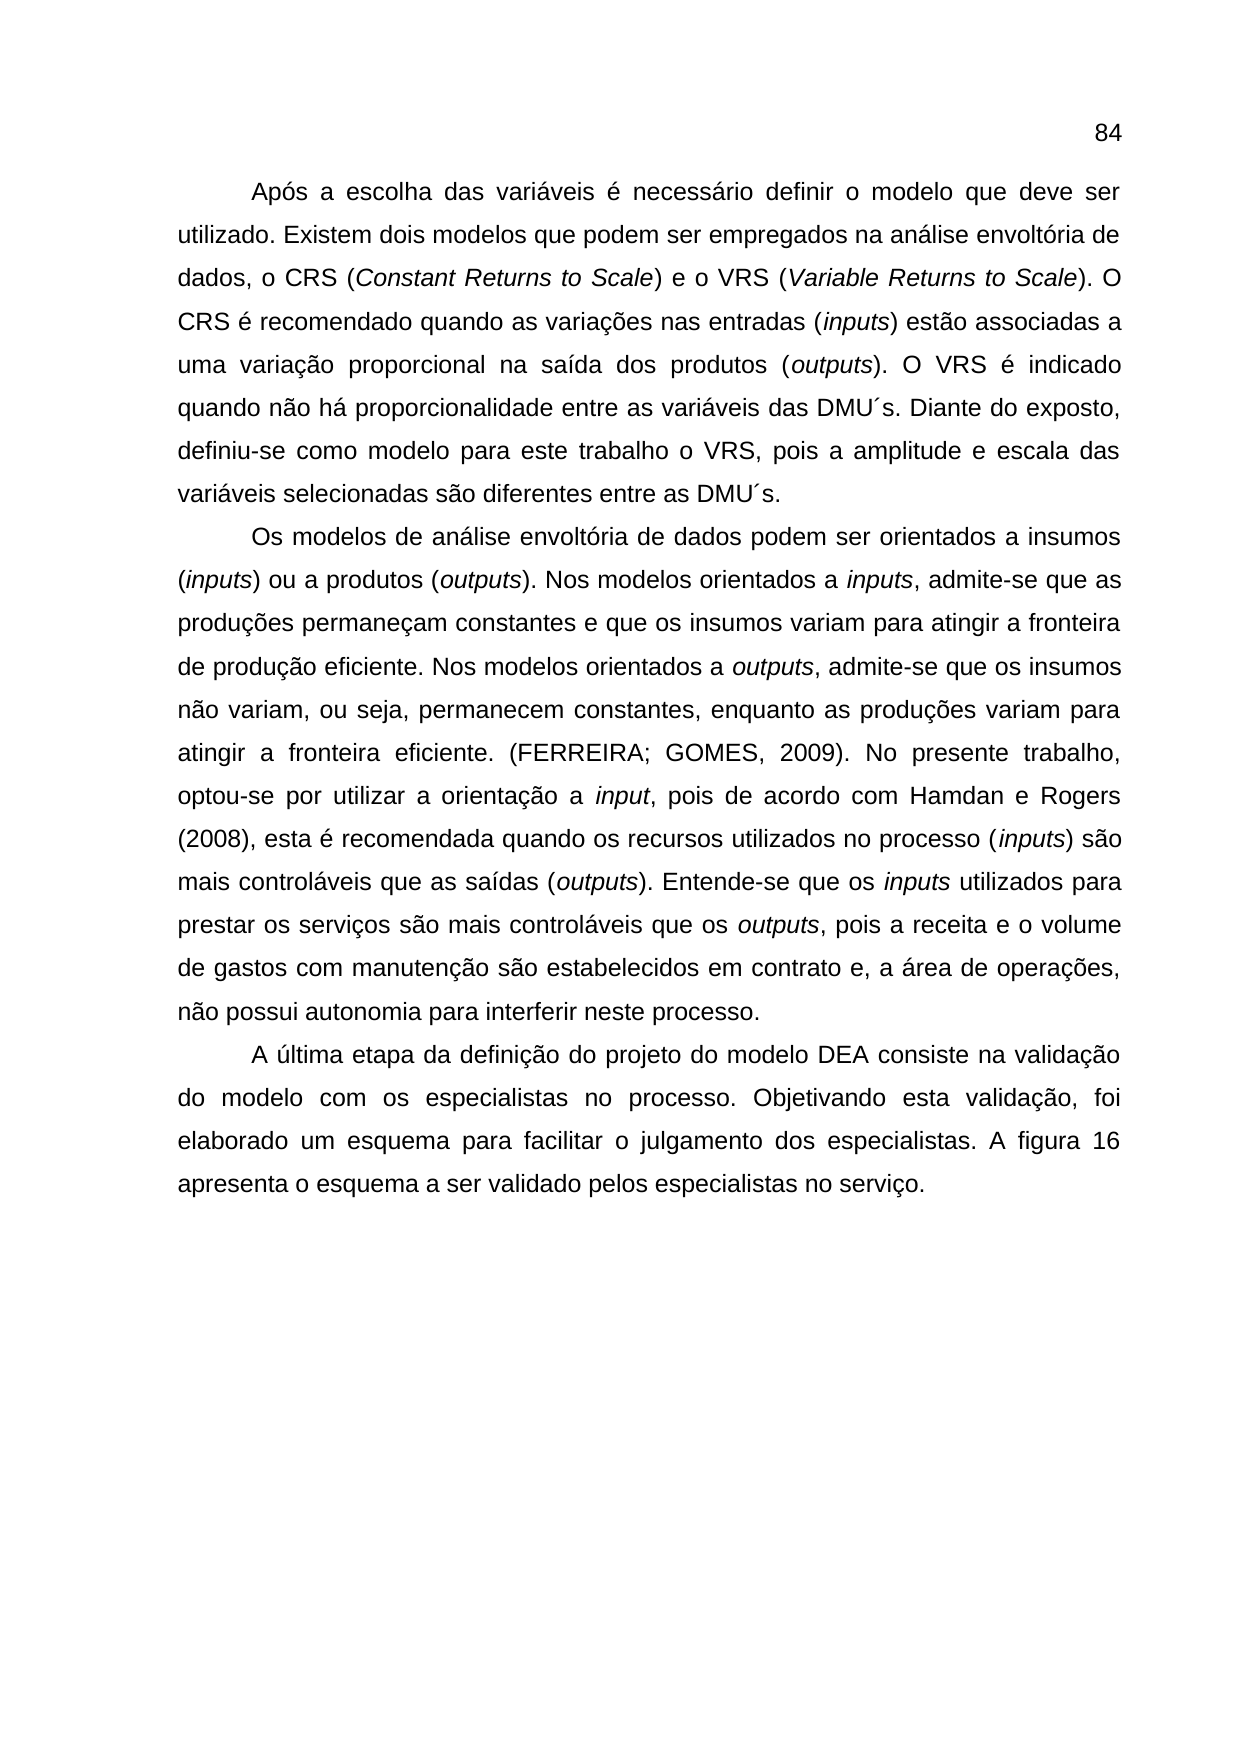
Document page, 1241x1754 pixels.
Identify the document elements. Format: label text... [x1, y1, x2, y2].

text A última etapa da definição do projeto do modelo DEA consiste na validação do modelo com os especialistas no processo. Objetivando esta validação, foi elaborado um esquema para facilitar o julgamento dos especialistas. A figura 16 apresenta o esquema a ser validado pelos especialistas no serviço. [177, 1040, 1122, 1198]
text Após a escolha das variáveis é necessário definir o modelo que deve ser utilizado. Existem dois modelos que podem ser empregados na análise envoltória de dados, o CRS (Constant Returns to Scale) e o VRS (Variable Returns to Scale). O CRS é recomendado quando as variações nas entradas (inputs) estão associadas a uma variação proporcional na saída dos produtos (outputs). O VRS é indicado quando não há proporcionalidade entre as variáveis das DMU´s. Diante do exposto, definiu-se como modelo para este trabalho o VRS, pois a amplitude e escala das variáveis selecionadas são diferentes entre as DMU´s. [177, 177, 1122, 508]
text Os modelos de análise envoltória de dados podem ser orientados a insumos (inputs) ou a produtos (outputs). Nos modelos orientados a inputs, admite-se que as produções permaneçam constantes e que os insumos variam para atingir a fronteira de produção eficiente. Nos modelos orientados a outputs, admite-se que os insumos não variam, ou seja, permanecem constantes, enquanto as produções variam para atingir a fronteira eficiente. (FERREIRA; GOMES, 2009). No presente trabalho, optou-se por utilizar a orientação a input, pois de acordo com Hamdan e Rogers (2008), esta é recomendada quando os recursos utilizados no processo (inputs) são mais controláveis que as saídas (outputs). Entende-se que os inputs utilizados para prestar os serviços são mais controláveis que os outputs, pois a receita e o volume de gastos com manutenção são estabelecidos em contrato e, a área de operações, não possui autonomia para interferir neste processo. [177, 522, 1122, 1025]
